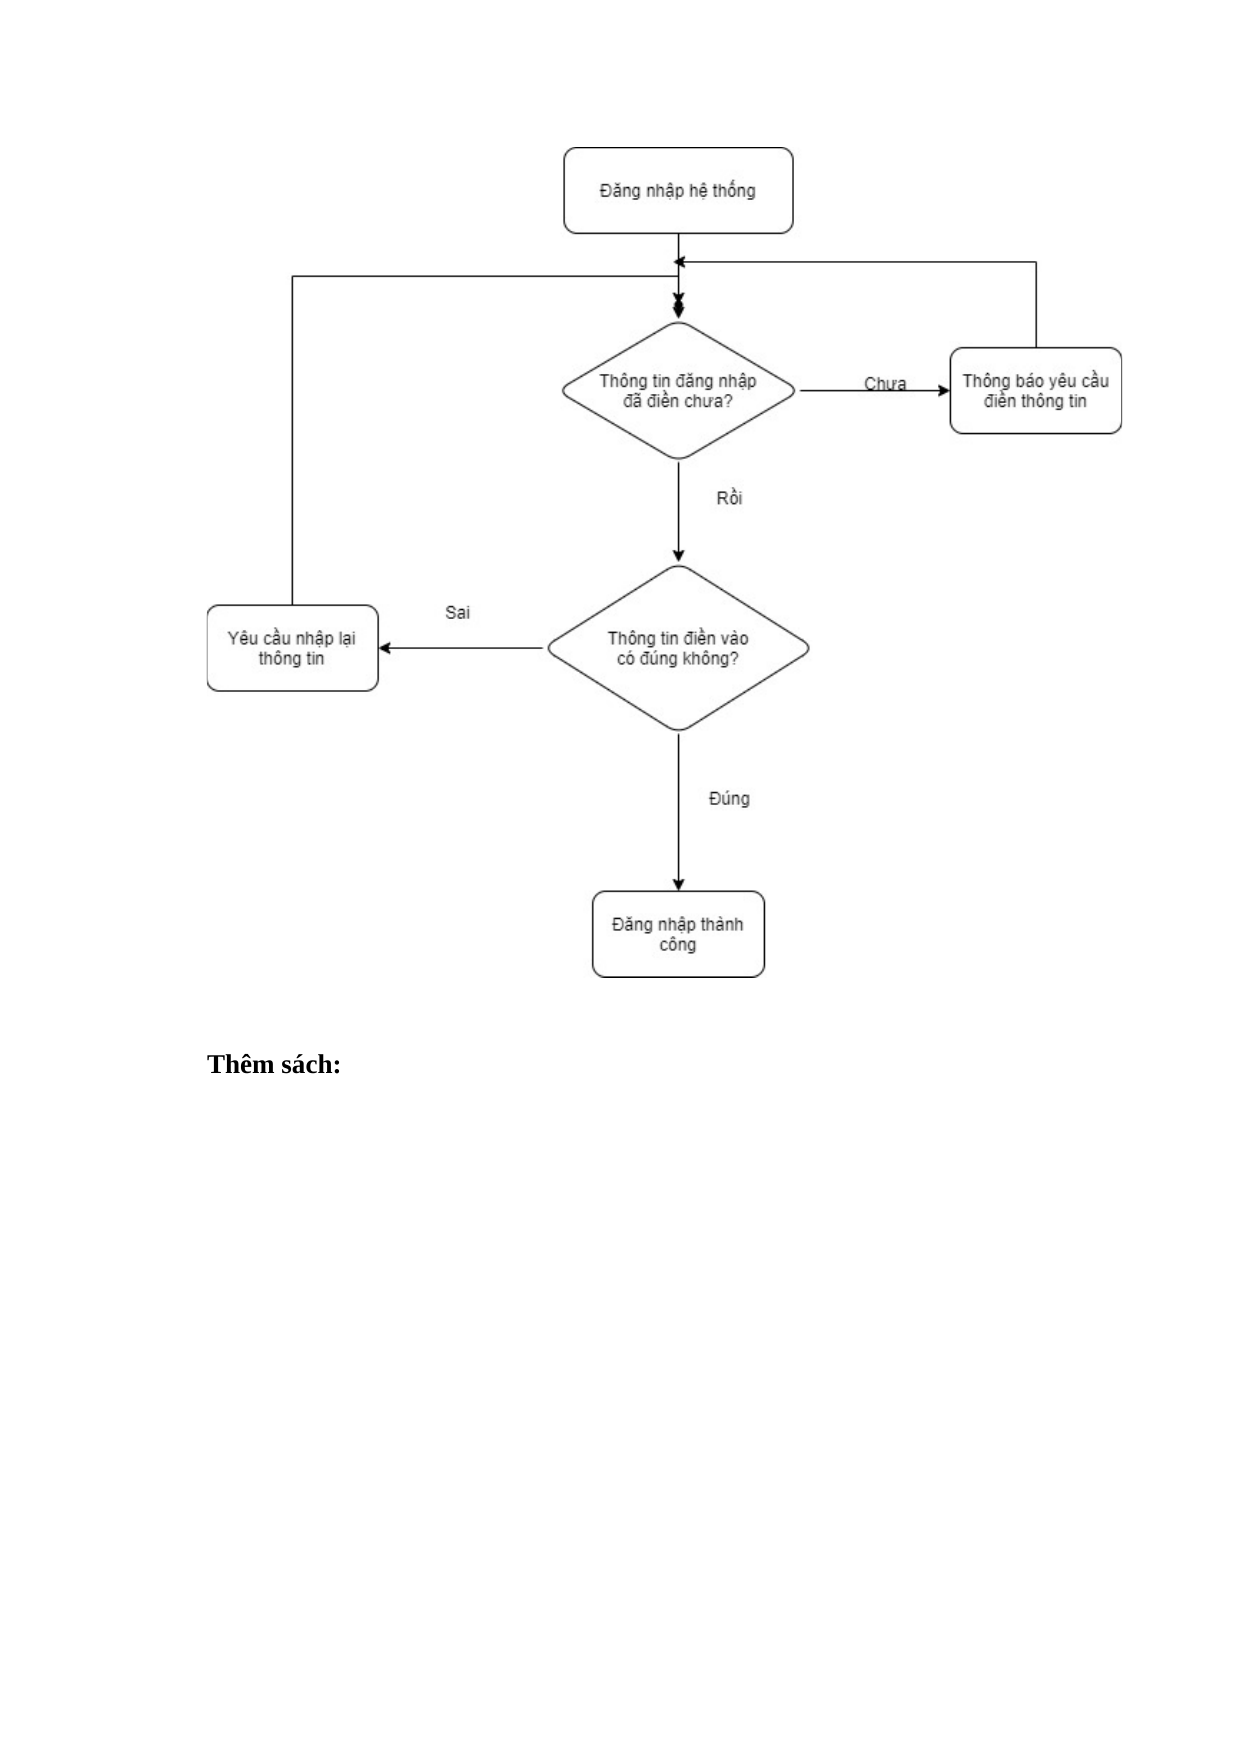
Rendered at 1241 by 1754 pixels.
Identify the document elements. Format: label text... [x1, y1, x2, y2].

picture [206, 147, 1123, 978]
text Thêm sách: [207, 1048, 1122, 1080]
